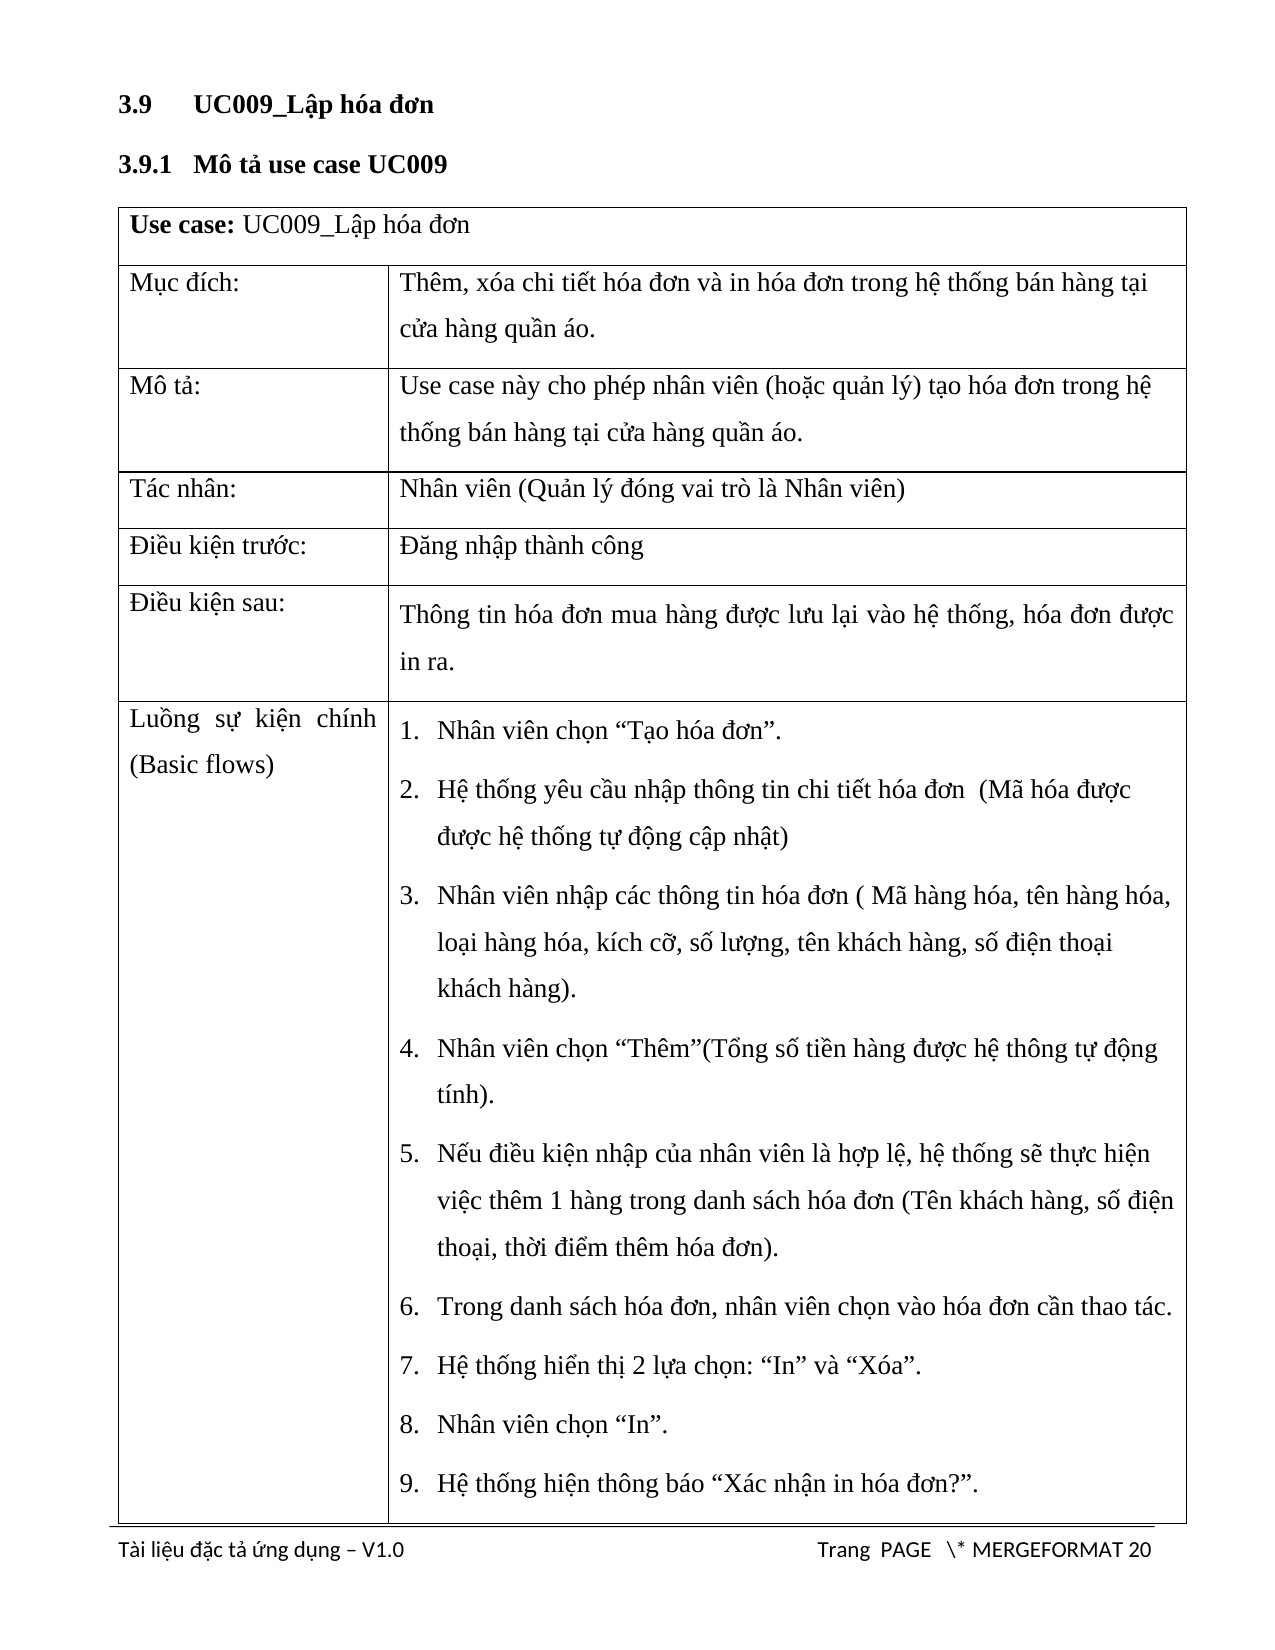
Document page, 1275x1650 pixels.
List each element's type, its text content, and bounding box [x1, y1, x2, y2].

table_cell Tác nhân: [119, 473, 388, 528]
table_cell Đăng nhập thành công [389, 529, 1186, 585]
subtitle UC009_Lập hóa đơn [118, 89, 1186, 120]
table_cell Use case này cho phép nhân viên (hoặc quản lý) tạo hóa đơn trong hệ thống bán hàng tại cửa hàng quần áo. [389, 369, 1186, 471]
subtitle Mô tả use case UC009 [118, 148, 1186, 179]
table_cell Điều kiện trước: [119, 529, 388, 585]
table_cell Thêm, xóa chi tiết hóa đơn và in hóa đơn trong hệ thống bán hàng tại cửa hàng quần áo. [389, 266, 1186, 368]
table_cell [119, 702, 388, 1523]
table_cell Thông tin hóa đơn mua hàng được lưu lại vào hệ thống, hóa đơn được in ra. [389, 586, 1186, 701]
table_header Use case: UC009_Lập hóa đơn [119, 208, 1186, 265]
table_cell Nhân viên (Quản lý đóng vai trò là Nhân viên) [389, 473, 1186, 528]
table_cell Mục đích: [119, 266, 388, 368]
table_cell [389, 702, 1186, 1523]
table_cell Mô tả: [119, 369, 388, 471]
table_cell Điều kiện sau: [119, 586, 388, 701]
